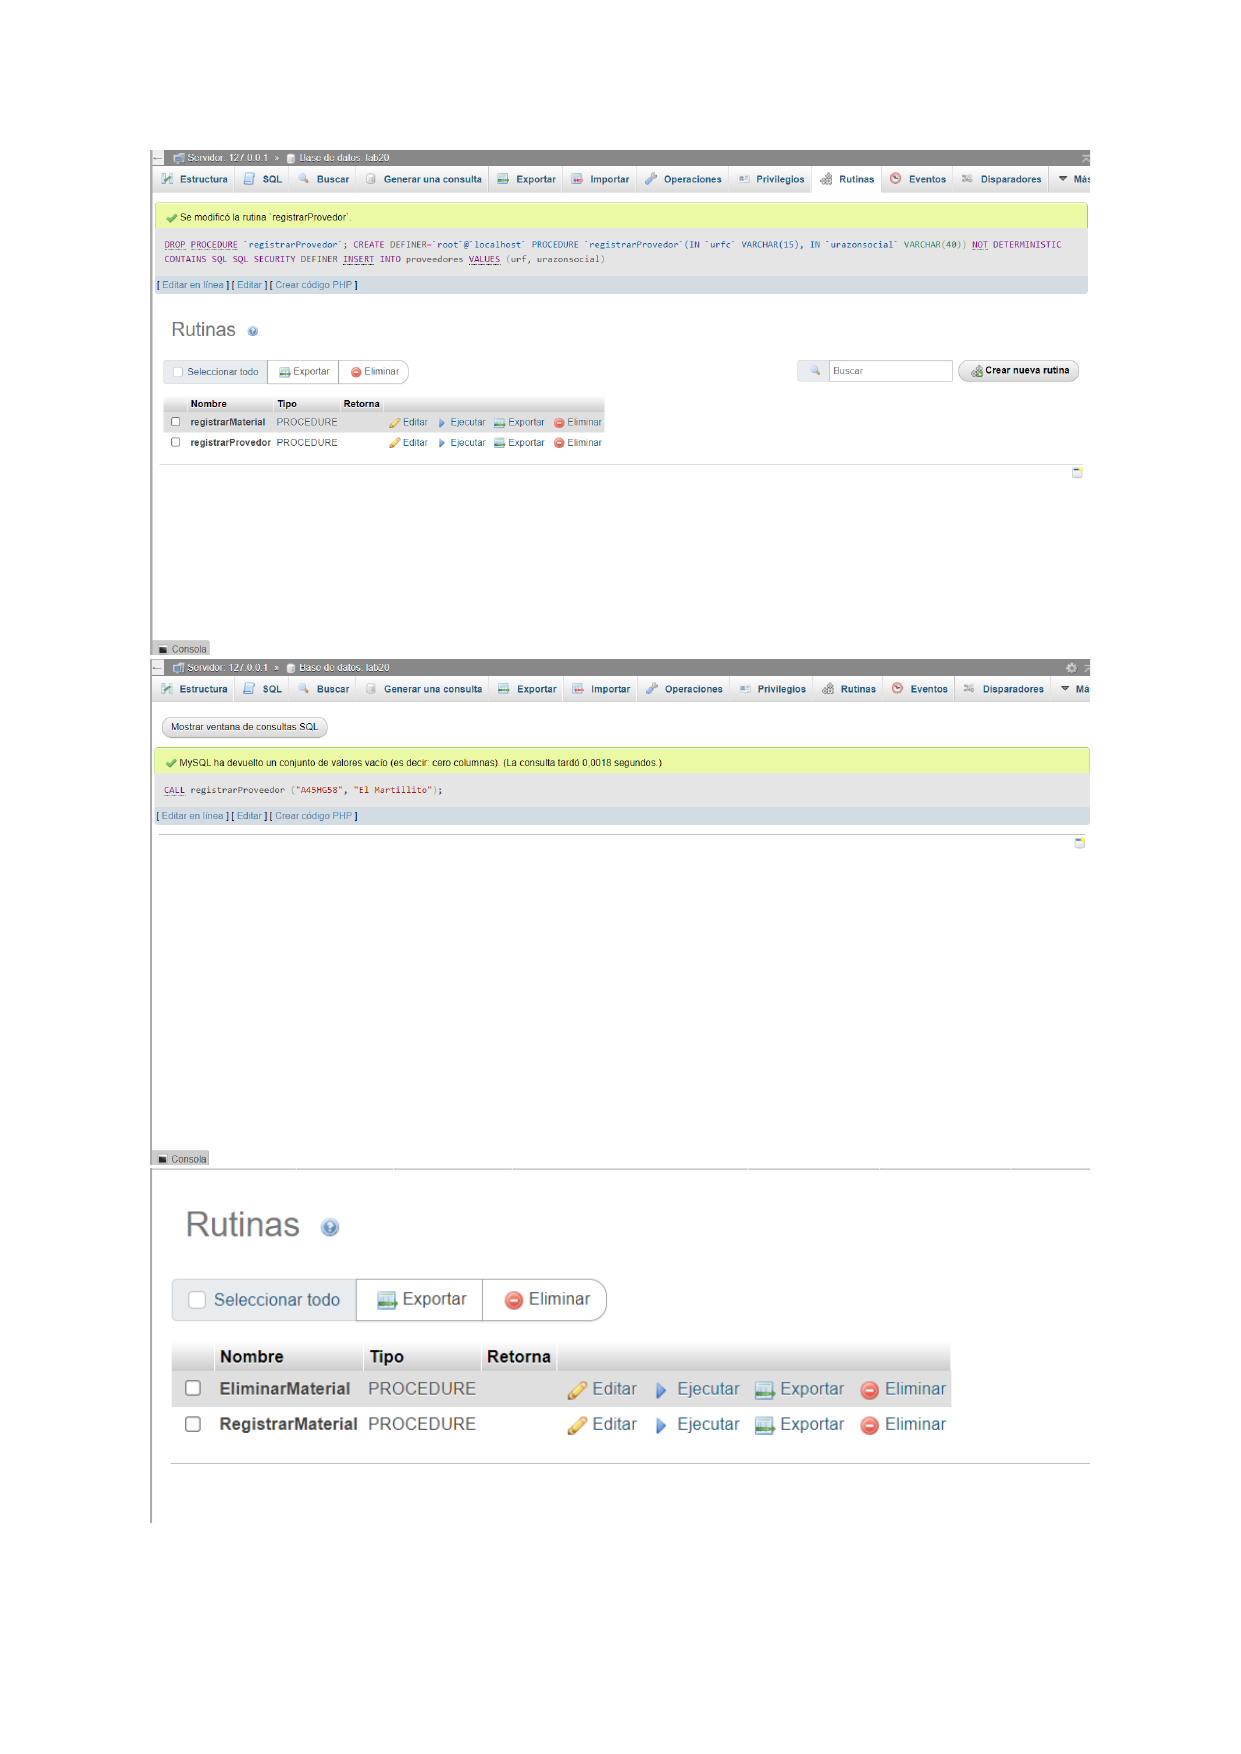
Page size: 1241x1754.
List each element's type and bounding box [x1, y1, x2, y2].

picture [150, 658, 1091, 1165]
picture [150, 150, 1091, 655]
picture [150, 1168, 1091, 1523]
